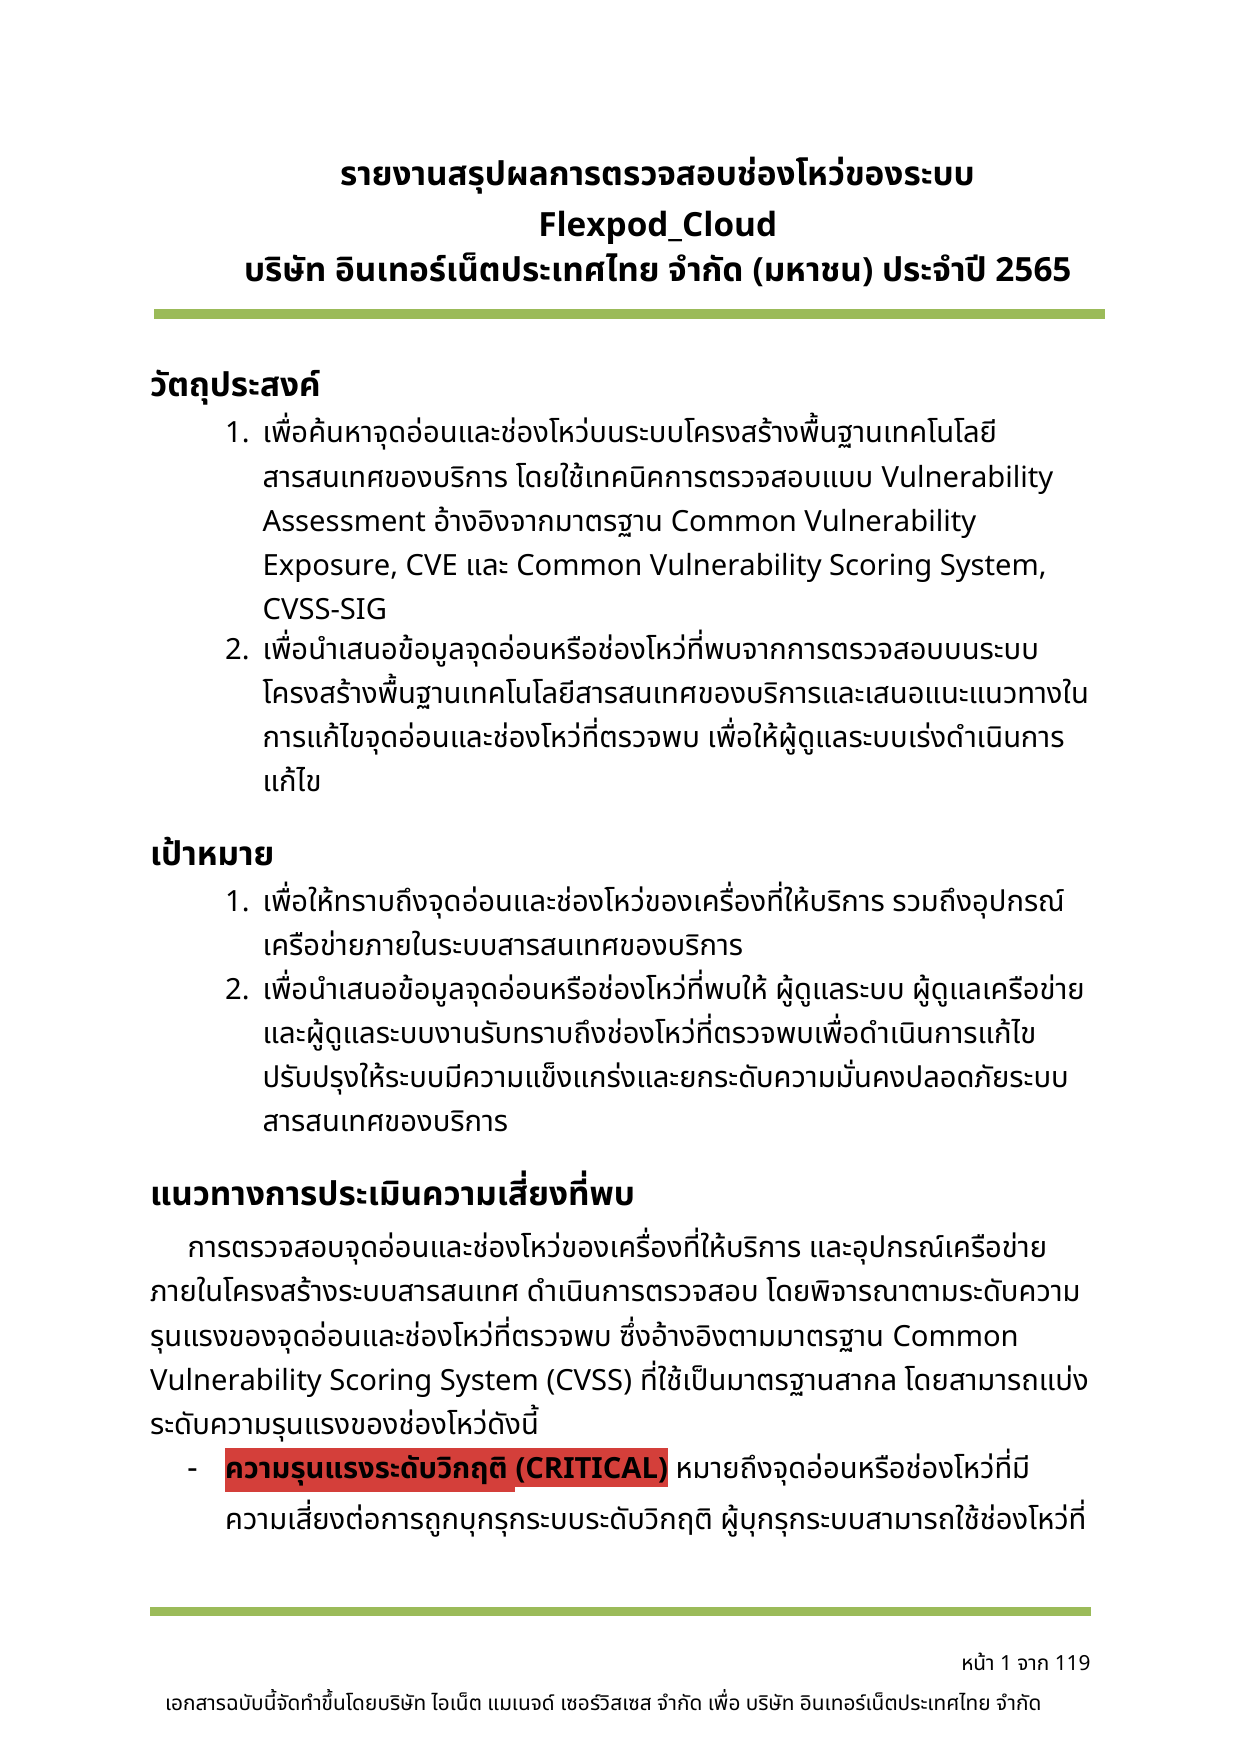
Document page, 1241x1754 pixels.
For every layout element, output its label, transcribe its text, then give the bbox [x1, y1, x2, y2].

list เพื่อนำเสนอข้อมูลจุดอ่อนหรือช่องโหว่ที่พบให้ ผู้ดูแลระบบ ผู้ดูแลเครือข่ายและผู้ดูแลระบบงานรับทราบถึงช่องโหว่ที่ตรวจพบเพื่อดำเนินการแก้ไข ปรับปรุงให้ระบบมีความแข็งแกร่งและยกระดับความมั่นคงปลอดภัยระบบสารสนเทศของบริการ [225, 968, 1090, 1145]
subtitle วัตถุประสงค์ [150, 361, 1090, 412]
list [187, 1447, 1090, 1542]
subtitle แนวทางการประเมินความเสี่ยงที่พบ [150, 1170, 1090, 1220]
text รายงานสรุปผลการตรวจสอบช่องโหว่ของระบบ Flexpod_Cloud [225, 150, 1090, 246]
text บริษัท อินเทอร์เน็ตประเทศไทย จำกัด (มหาชน) ประจำปี 2565 [225, 246, 1090, 296]
list เพื่อให้ทราบถึงจุดอ่อนและช่องโหว่ของเครื่องที่ให้บริการ รวมถึงอุปกรณ์เครือข่ายภายในระบบสารสนเทศของบริการ [225, 880, 1090, 968]
list เพื่อค้นหาจุดอ่อนและช่องโหว่บนระบบโครงสร้างพื้นฐานเทคโนโลยีสารสนเทศของบริการ โดยใช้เทคนิคการตรวจสอบแบบ Vulnerability Assessment อ้างอิงจากมาตรฐาน Common Vulnerability Exposure, CVE และ Common Vulnerability Scoring System, CVSS-SIG [225, 412, 1090, 628]
subtitle เป้าหมาย [150, 830, 1090, 880]
text การตรวจสอบจุดอ่อนและช่องโหว่ของเครื่องที่ให้บริการ และอุปกรณ์เครือข่ายภายในโครงสร้างระบบสารสนเทศ ดำเนินการตรวจสอบ โดยพิจารณาตามระดับความรุนแรงของจุดอ่อนและช่องโหว่ที่ตรวจพบ ซึ่งอ้างอิงตามมาตรฐาน Common Vulnerability Scoring System (CVSS) ที่ใช้เป็นมาตรฐานสากล โดยสามารถแบ่งระดับความรุนแรงของช่องโหว่ดังนี้ [150, 1227, 1090, 1447]
list เพื่อนำเสนอข้อมูลจุดอ่อนหรือช่องโหว่ที่พบจากการตรวจสอบบนระบบโครงสร้างพื้นฐานเทคโนโลยีสารสนเทศของบริการและเสนอแนะแนวทางในการแก้ไขจุดอ่อนและช่องโหว่ที่ตรวจพบ เพื่อให้ผู้ดูแลระบบเร่งดำเนินการแก้ไข [225, 628, 1090, 805]
